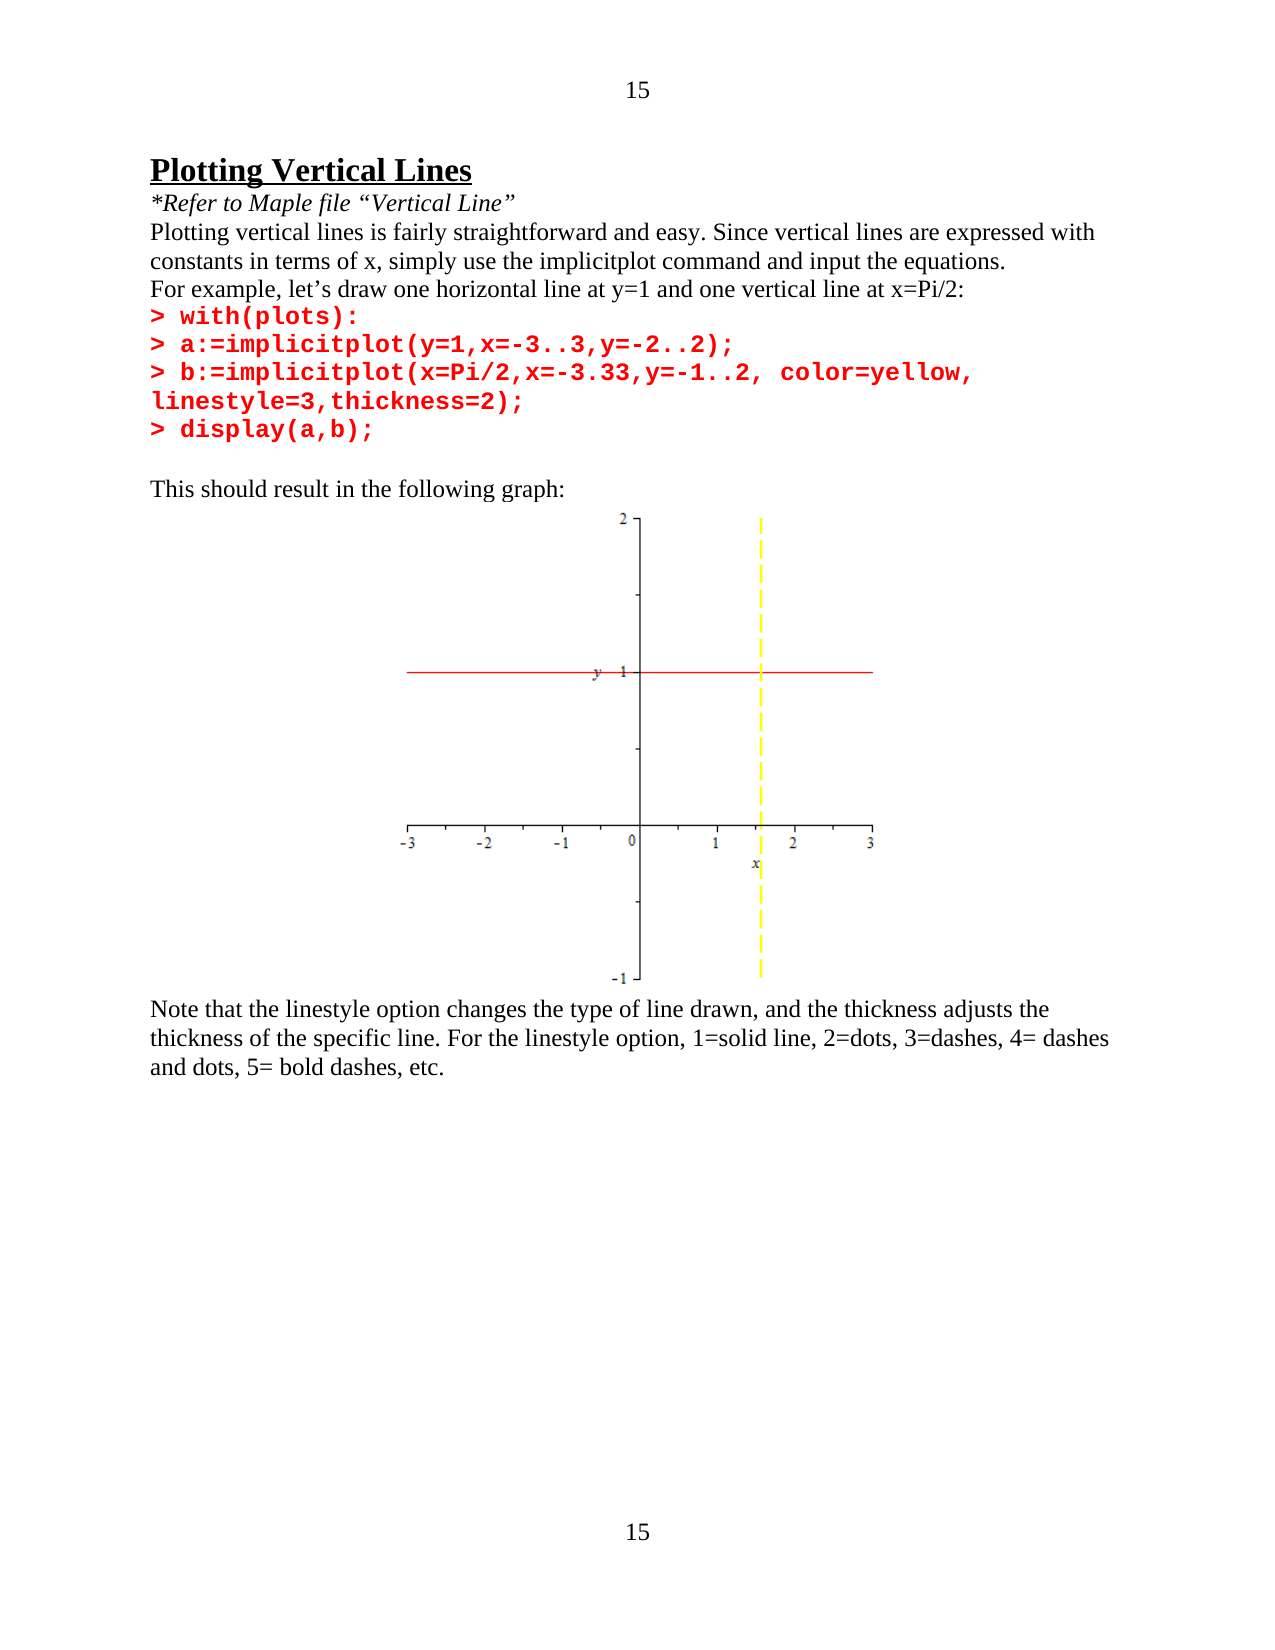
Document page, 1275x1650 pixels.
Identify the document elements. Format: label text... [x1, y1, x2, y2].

text This should result in the following graph: [150, 474, 1125, 502]
text Note that the linestyle option changes the type of line drawn, and the thickness adjusts the thickness of the specific line. For the linestyle option, 1=solid line, 2=dots, 3=dashes, 4= dashes and dots, 5= bold dashes, etc. [150, 994, 1125, 1080]
text Plotting vertical lines is fairly straightforward and easy. Since vertical lines are expressed with constants in terms of x, simply use the implicitplot command and input the equations. [150, 217, 1125, 274]
text > a:=implicitplot(y=1,x=-3..3,y=-2..2); [150, 332, 1125, 360]
text Plotting Vertical Lines [150, 150, 1125, 188]
text > display(a,b); [150, 417, 1125, 445]
text *Refer to Maple file “Vertical Line” [150, 188, 1125, 217]
text > with(plots): [150, 303, 1125, 332]
text > b:=implicitplot(x=Pi/2,x=-3.33,y=-1..2, color=yellow, linestyle=3,thickness=2); [150, 360, 1125, 417]
text For example, let’s draw one horizontal line at y=1 and one vertical line at x=Pi/2: [150, 274, 1125, 303]
